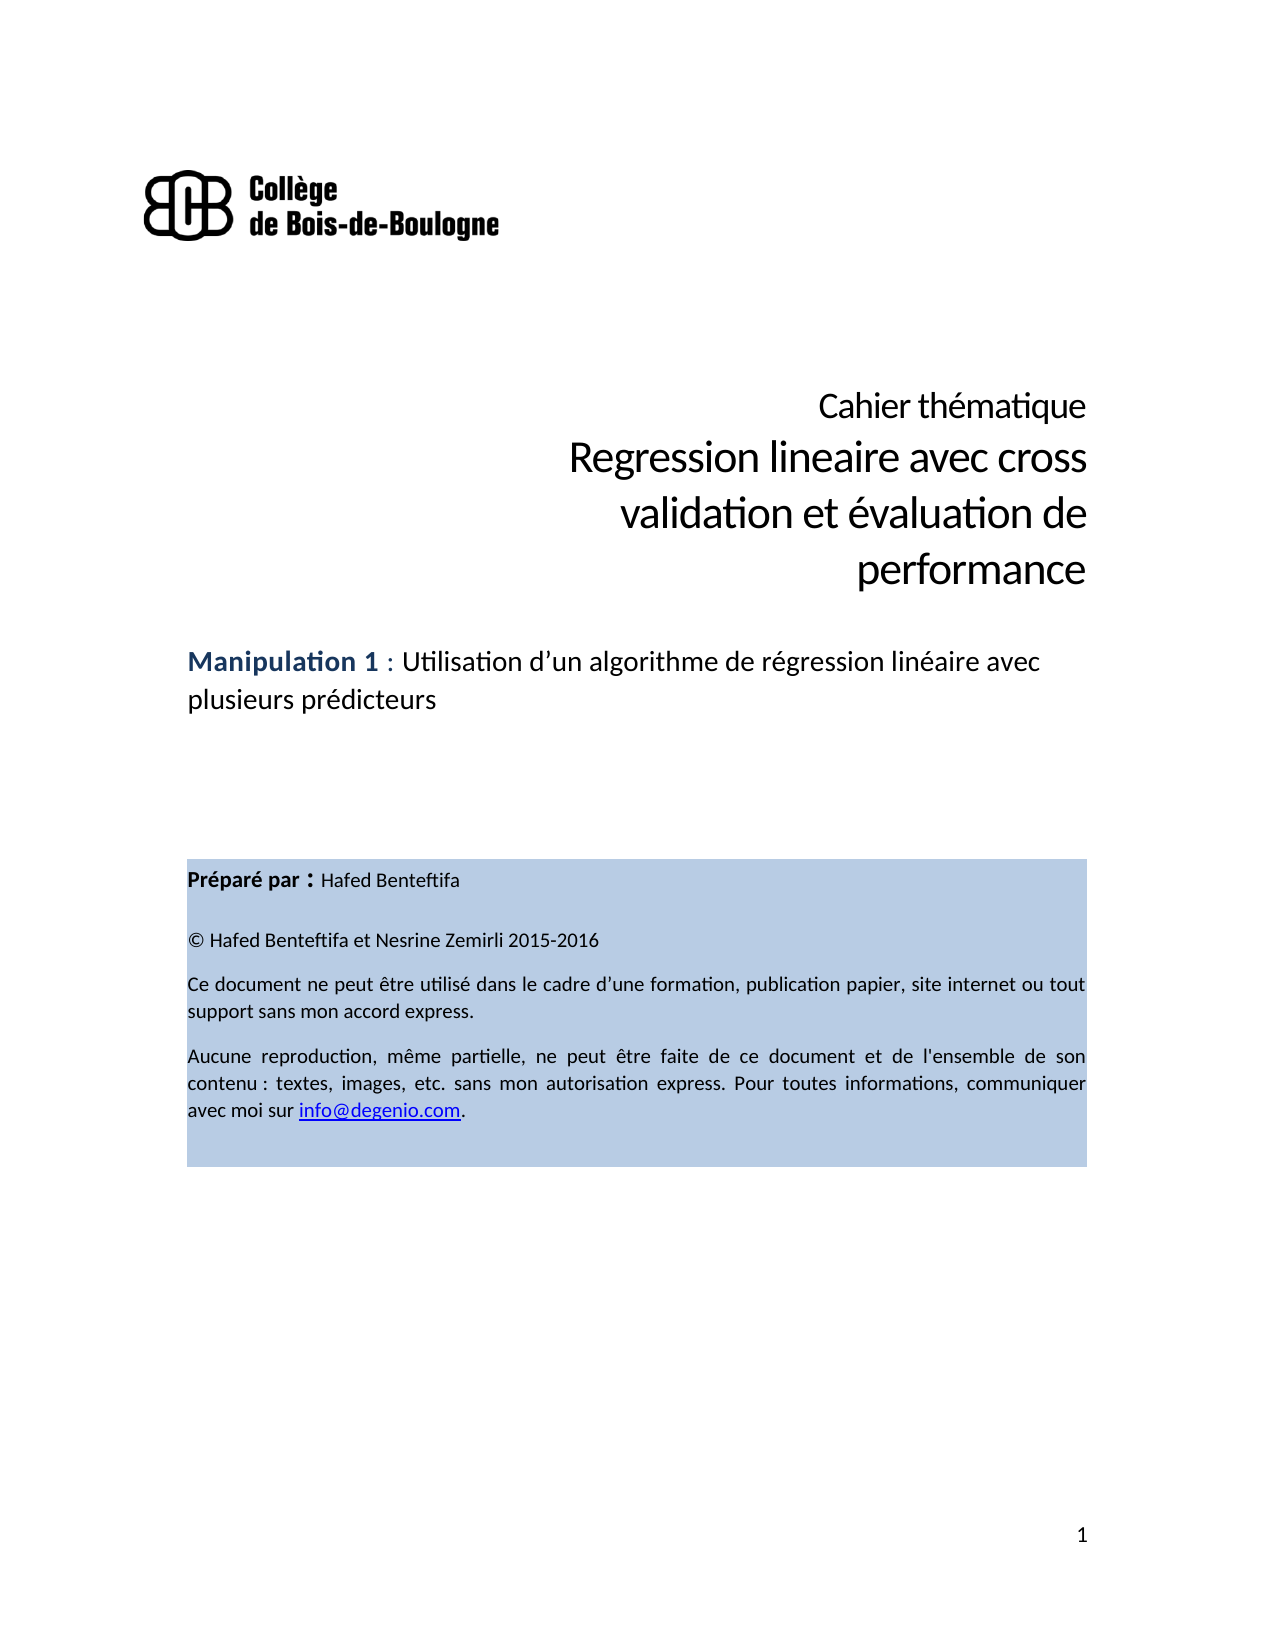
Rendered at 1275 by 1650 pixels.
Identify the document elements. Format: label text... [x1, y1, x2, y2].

text Manipulation 1 : Utilisation d’un algorithme de régression linéaire avec plusieurs prédicteurs [187, 643, 1087, 786]
text Préparé par : Hafed Benteftifa © Hafed Benteftifa et Nesrine Zemirli 2015-2016 [187, 859, 1087, 953]
picture [143, 170, 499, 241]
text Aucune reproduction, même partielle, ne peut être faite de ce document et de l'ensemble de son contenu : textes, images, etc. sans mon autorisation express. Pour toutes informations, communiquer avec moi sur info@degenio.com. [187, 1043, 1087, 1123]
text Ce document ne peut être utilisé dans le cadre d’une formation, publication papier, site internet ou tout support sans mon accord express. [187, 971, 1087, 1024]
title Regression lineaire avec cross validation et évaluation de performance [394, 428, 1087, 596]
title Cahier thématique [631, 382, 1087, 428]
